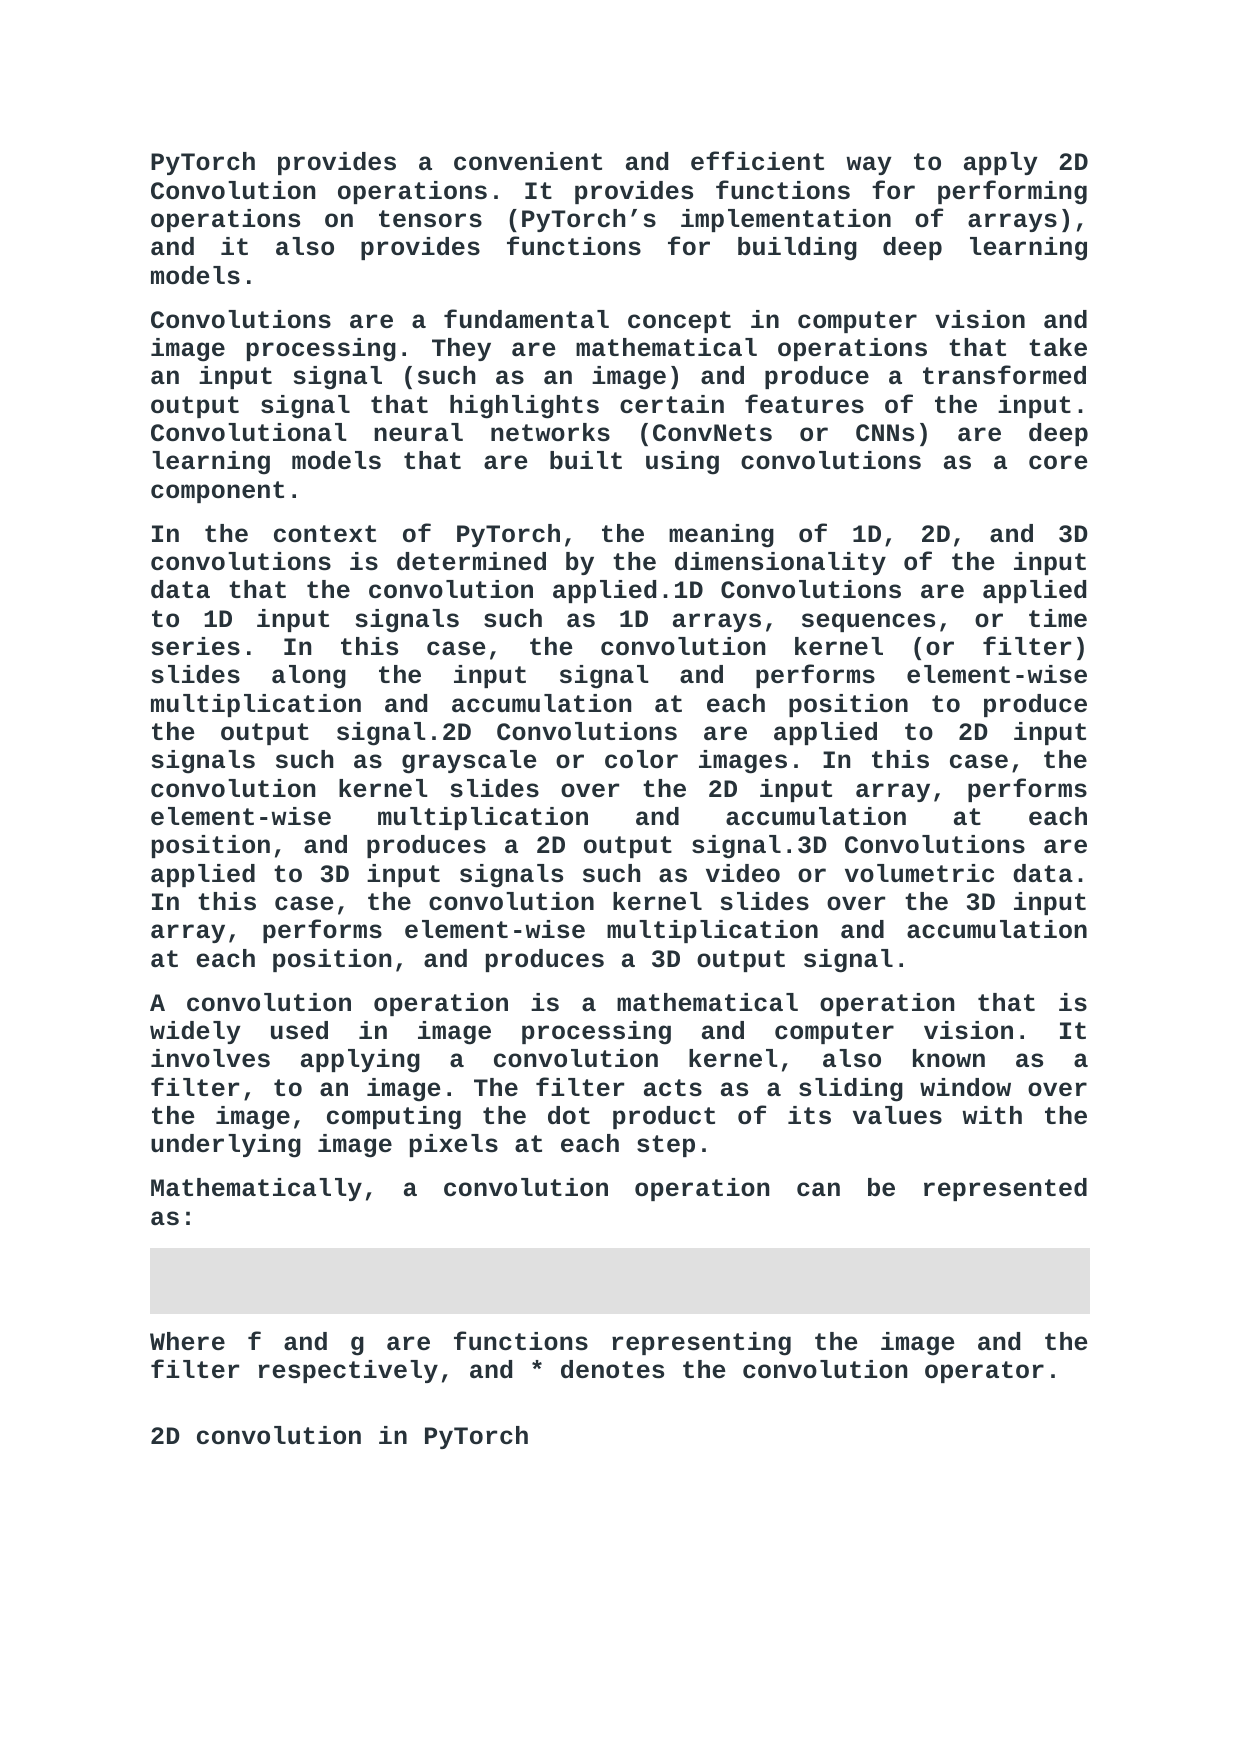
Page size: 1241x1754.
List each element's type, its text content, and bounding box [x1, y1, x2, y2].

text Mathematically, a convolution operation can be represented as: [150, 1176, 1090, 1232]
text Where f and g are functions representing the image and the filter respectively, and * denotes the convolution operator. [150, 1329, 1090, 1386]
text A convolution operation is a mathematical operation that is widely used in image processing and computer vision. It involves applying a convolution kernel, also known as a filter, to an image. The filter acts as a sliding window over the image, computing the dot product of its values with the underlying image pixels at each step. [150, 990, 1090, 1160]
text PyTorch provides a convenient and efficient way to apply 2D Convolution operations. It provides functions for performing operations on tensors (PyTorch’s implementation of arrays), and it also provides functions for building deep learning models. [150, 150, 1090, 292]
text Convolutions are a fundamental concept in computer vision and image processing. They are mathematical operations that take an input signal (such as an image) and produce a transformed output signal that highlights certain features of the input. Convolutional neural networks (ConvNets or CNNs) are deep learning models that are built using convolutions as a core component. [150, 307, 1090, 506]
text In the context of PyTorch, the meaning of 1D, 2D, and 3D convolutions is determined by the dimensionality of the input data that the convolution applied.1D Convolutions are applied to 1D input signals such as 1D arrays, sequences, or time series. In this case, the convolution kernel (or filter) slides along the input signal and performs element-wise multiplication and accumulation at each position to produce the output signal.2D Convolutions are applied to 2D input signals such as grayscale or color images. In this case, the convolution kernel slides over the 2D input array, performs element-wise multiplication and accumulation at each position, and produces a 2D output signal.3D Convolutions are applied to 3D input signals such as video or volumetric data. In this case, the convolution kernel slides over the 3D input array, performs element-wise multiplication and accumulation at each position, and produces a 3D output signal. [150, 521, 1090, 974]
subtitle 2D convolution in PyTorch [150, 1424, 1090, 1452]
